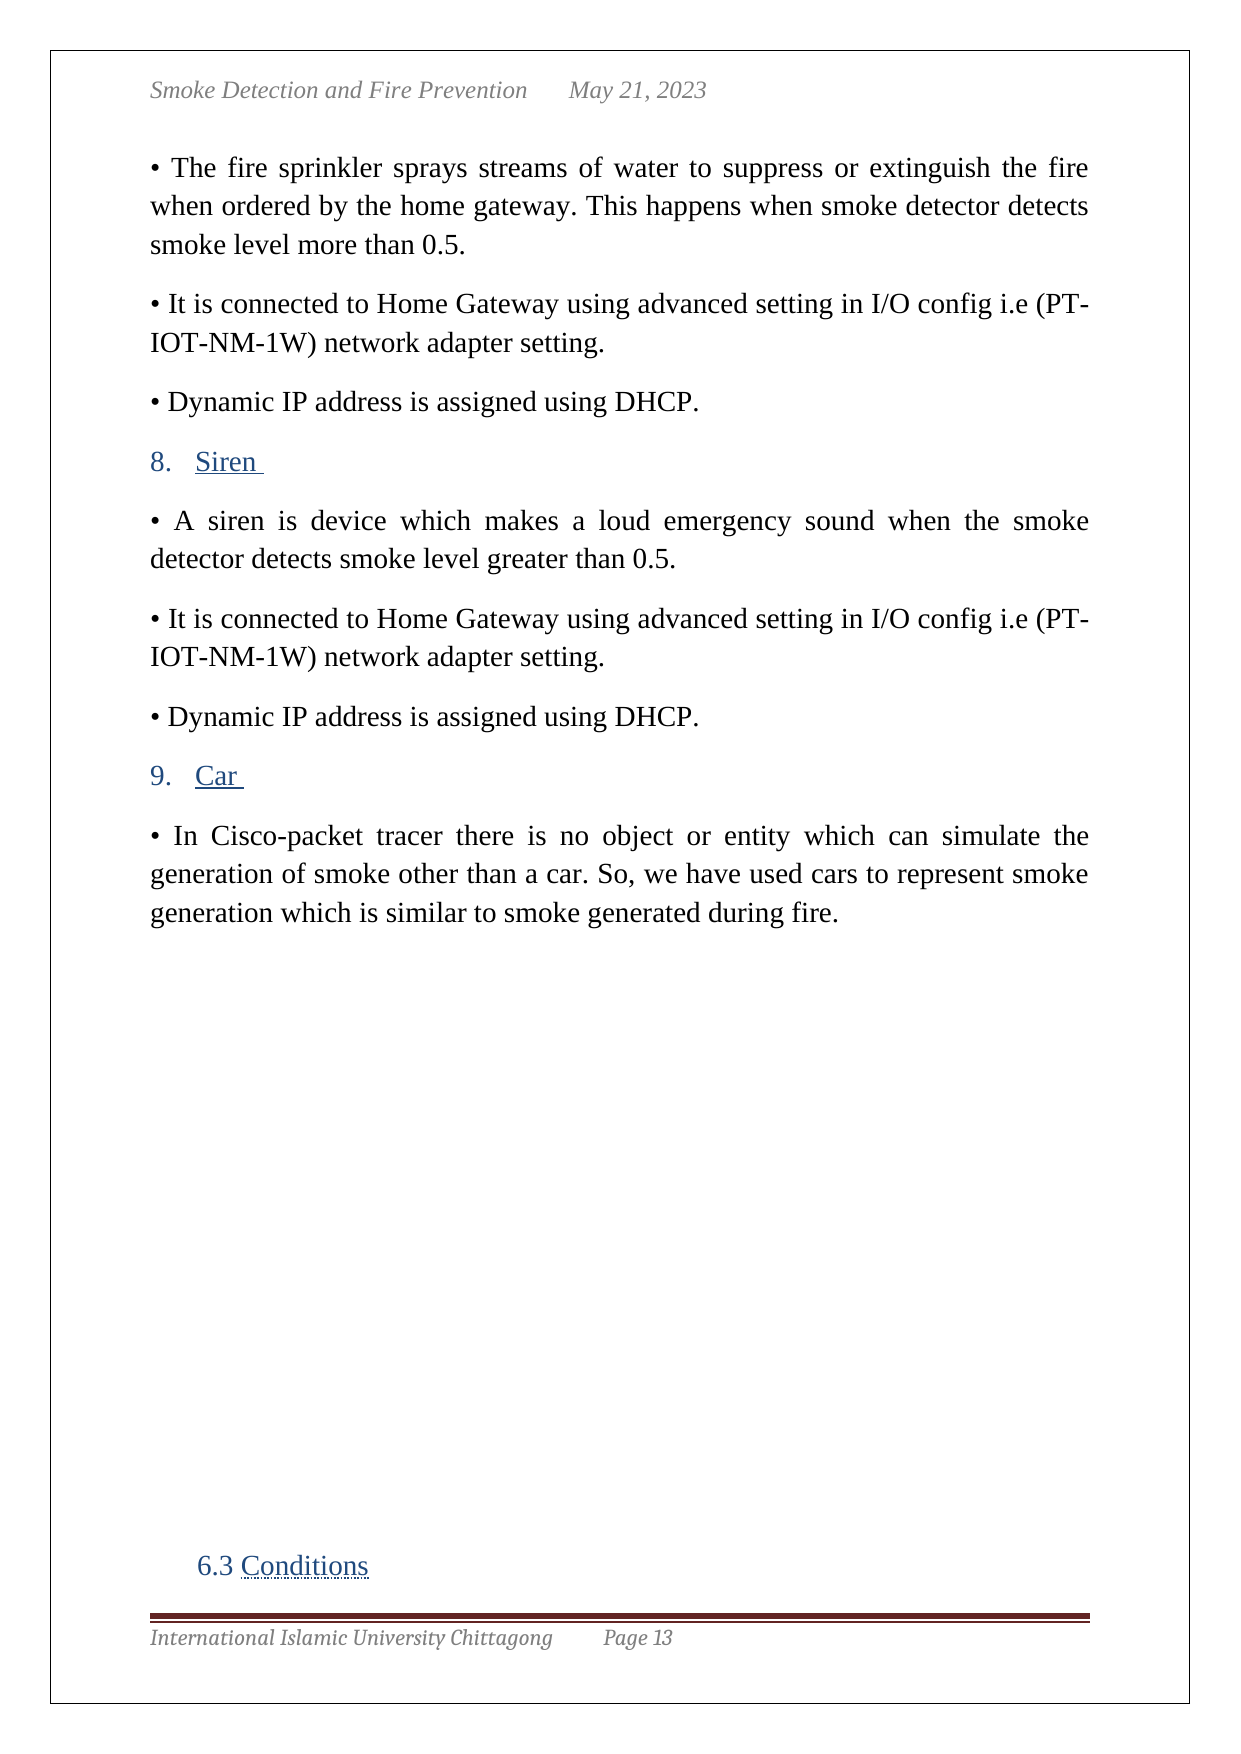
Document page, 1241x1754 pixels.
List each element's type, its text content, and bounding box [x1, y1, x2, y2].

list Conditions [197, 1548, 1090, 1581]
text • Dynamic IP address is assigned using DHCP. [150, 699, 1090, 732]
text • The fire sprinkler sprays streams of water to suppress or extinguish the fire when ordered by the home gateway. This happens when smoke detector detects smoke level more than 0.5. [150, 150, 1090, 261]
text • It is connected to Home Gateway using advanced setting in I/O config i.e (PT-IOT-NM-1W) network adapter setting. [150, 601, 1090, 673]
list Siren [150, 444, 1090, 477]
text • In Cisco-packet tracer there is no object or entity which can simulate the generation of smoke other than a car. So, we have used cars to represent smoke generation which is similar to smoke generated during fire. [150, 818, 1090, 928]
text • It is connected to Home Gateway using advanced setting in I/O config i.e (PT-IOT-NM-1W) network adapter setting. [150, 286, 1090, 358]
list Car [150, 758, 1090, 792]
text • A siren is device which makes a loud emergency sound when the smoke detector detects smoke level greater than 0.5. [150, 503, 1090, 575]
text • Dynamic IP address is assigned using DHCP. [150, 384, 1090, 418]
